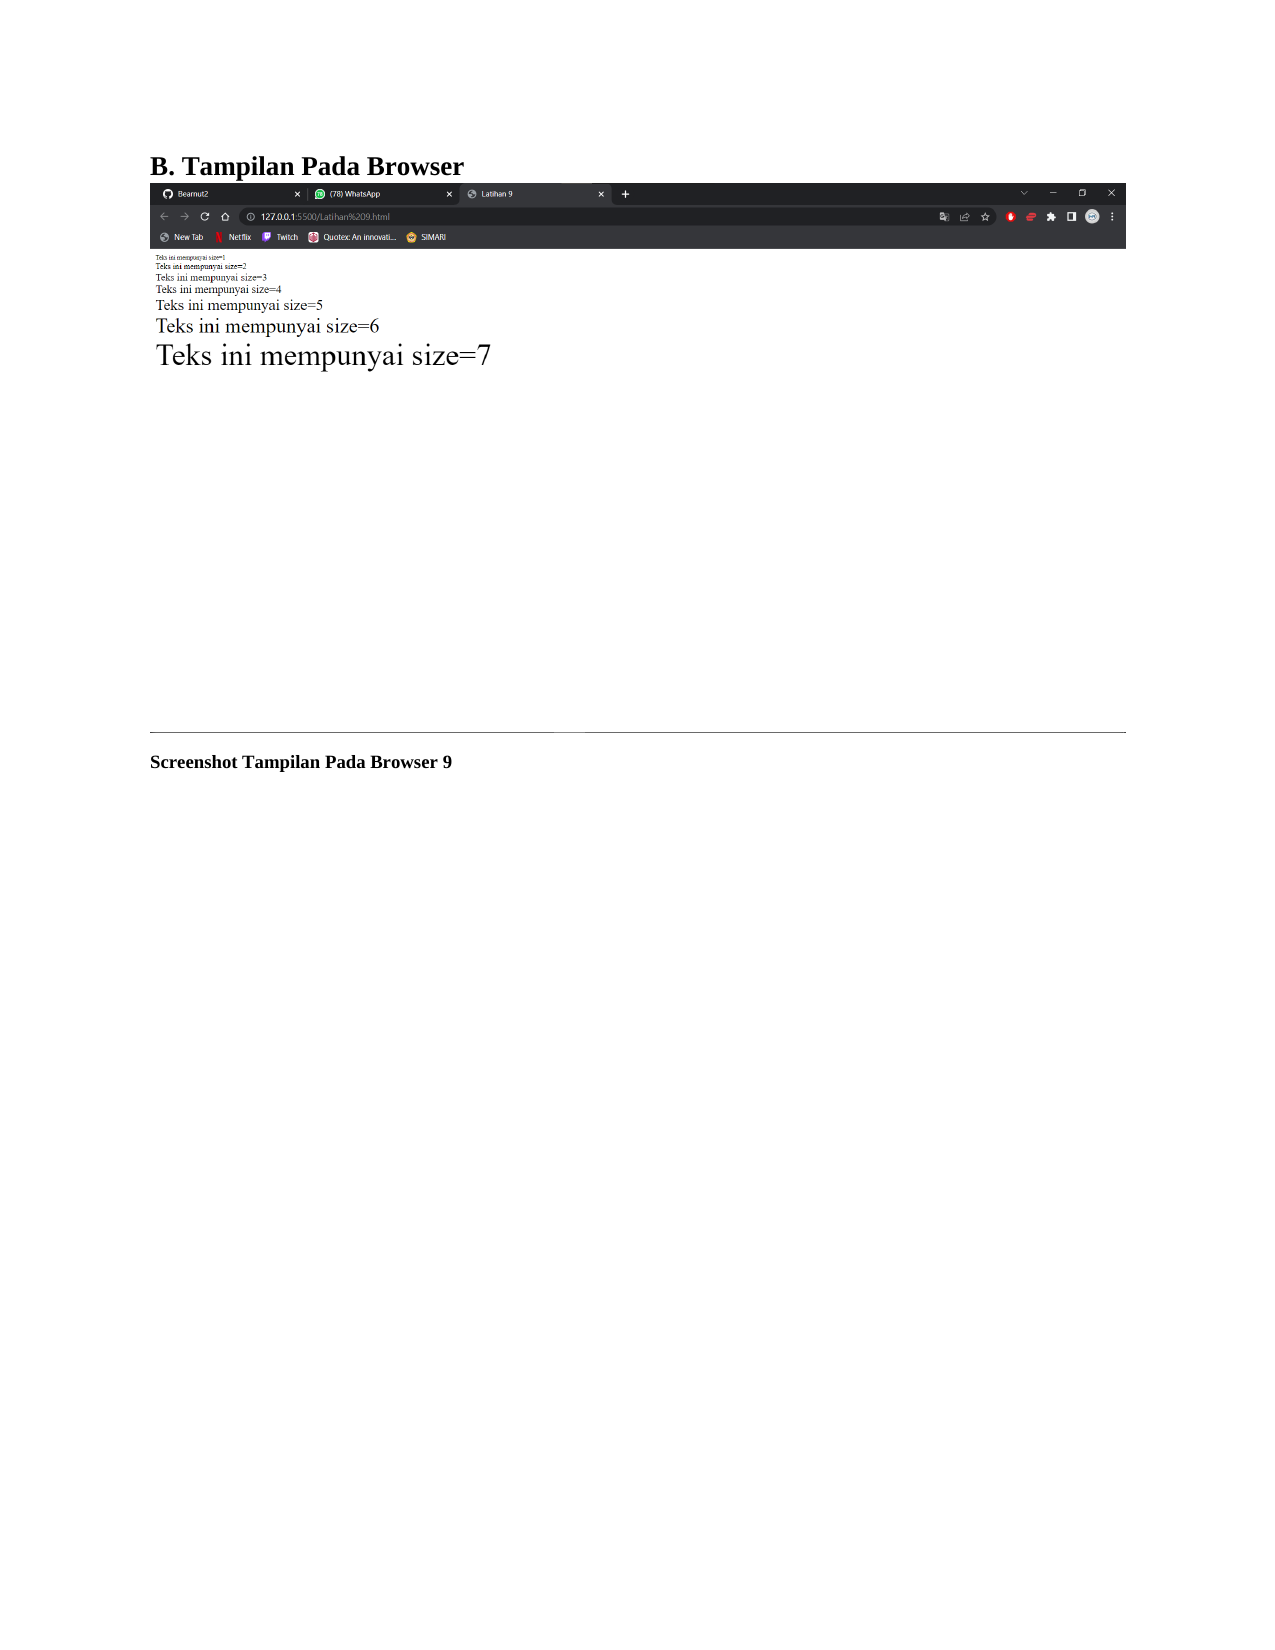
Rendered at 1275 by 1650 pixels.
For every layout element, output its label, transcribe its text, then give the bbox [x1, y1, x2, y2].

picture [150, 183, 1126, 733]
subtitle B. Tampilan Pada Browser [150, 150, 1125, 181]
text Screenshot Tampilan Pada Browser 9 [150, 751, 1125, 773]
